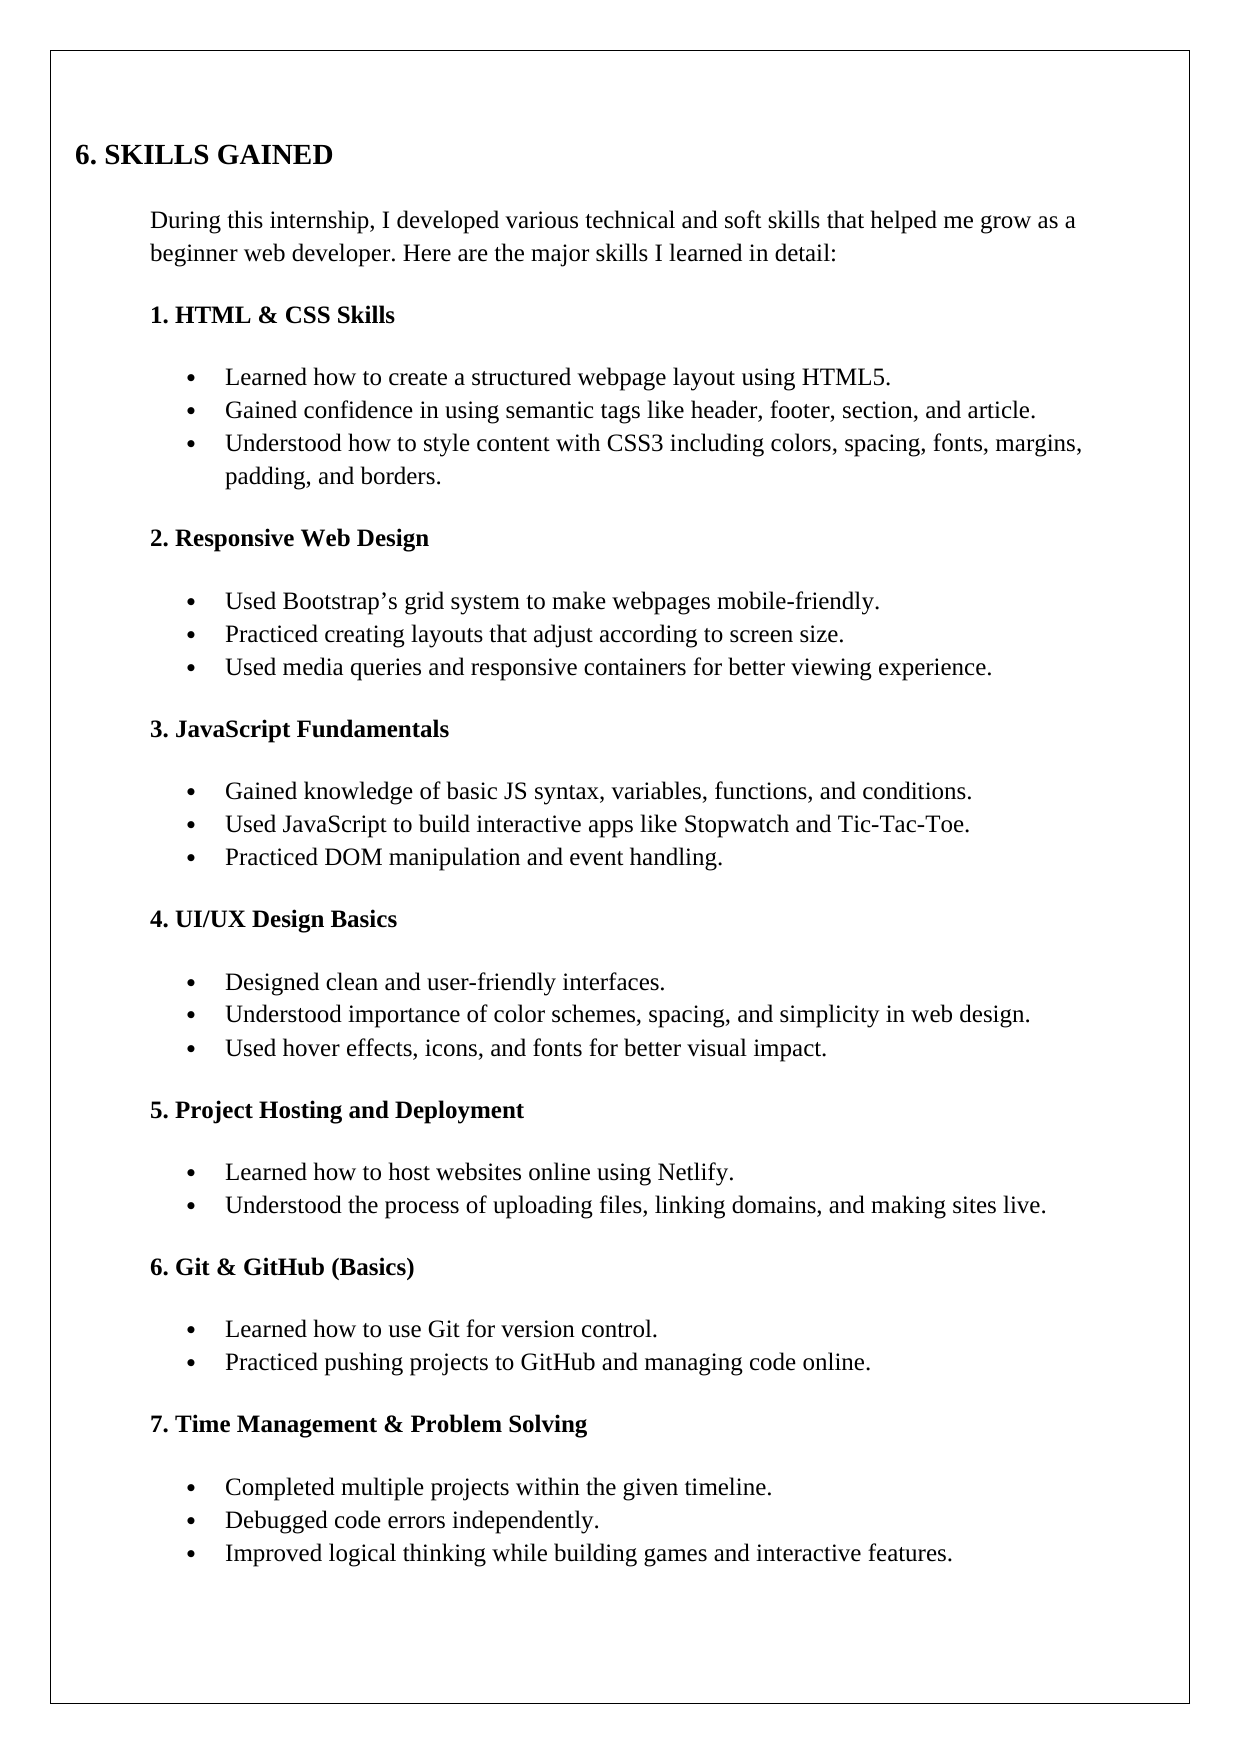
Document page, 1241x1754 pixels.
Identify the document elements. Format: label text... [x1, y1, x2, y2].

list Used hover effects, icons, and fonts for better visual impact. [187, 1033, 1165, 1061]
text During this internship, I developed various technical and soft skills that helped me grow as a beginner web developer. Here are the major skills I learned in detail: [150, 205, 1165, 267]
text 6. SKILLS GAINED [75, 137, 1165, 171]
list Understood the process of uploading files, linking domains, and making sites live. [187, 1190, 1165, 1219]
text 3. JavaScript Fundamentals [150, 714, 1165, 743]
list Understood importance of color schemes, spacing, and simplicity in web design. [187, 999, 1165, 1028]
list Gained knowledge of basic JS syntax, variables, functions, and conditions. [187, 776, 1165, 805]
list Understood how to style content with CSS3 including colors, spacing, fonts, margins, padding, and borders. [187, 428, 1165, 490]
list Improved logical thinking while building games and interactive features. [187, 1538, 1165, 1567]
list Debugged code errors independently. [187, 1505, 1165, 1533]
text 5. Project Hosting and Deployment [150, 1095, 1165, 1123]
text 1. HTML & CSS Skills [150, 300, 1165, 329]
list Learned how to host websites online using Netlify. [187, 1157, 1165, 1186]
list Completed multiple projects within the given timeline. [187, 1472, 1165, 1501]
text 7. Time Management & Problem Solving [150, 1409, 1165, 1438]
list Used media queries and responsive containers for better viewing experience. [187, 652, 1165, 681]
list Practiced DOM manipulation and event handling. [187, 842, 1165, 871]
text 2. Responsive Web Design [150, 523, 1165, 552]
list Learned how to create a structured webpage layout using HTML5. [187, 362, 1165, 391]
list Practiced pushing projects to GitHub and managing code online. [187, 1347, 1165, 1376]
list Used JavaScript to build interactive apps like Stopwatch and Tic-Tac-Toe. [187, 809, 1165, 838]
list Used Bootstrap’s grid system to make webpages mobile-friendly. [187, 586, 1165, 614]
text 6. Git & GitHub (Basics) [150, 1252, 1165, 1281]
list Designed clean and user-friendly interfaces. [187, 967, 1165, 995]
text 4. UI/UX Design Basics [150, 904, 1165, 933]
list Learned how to use Git for version control. [187, 1314, 1165, 1343]
list Practiced creating layouts that adjust according to screen size. [187, 619, 1165, 647]
list Gained confidence in using semantic tags like header, footer, section, and article. [187, 395, 1165, 424]
